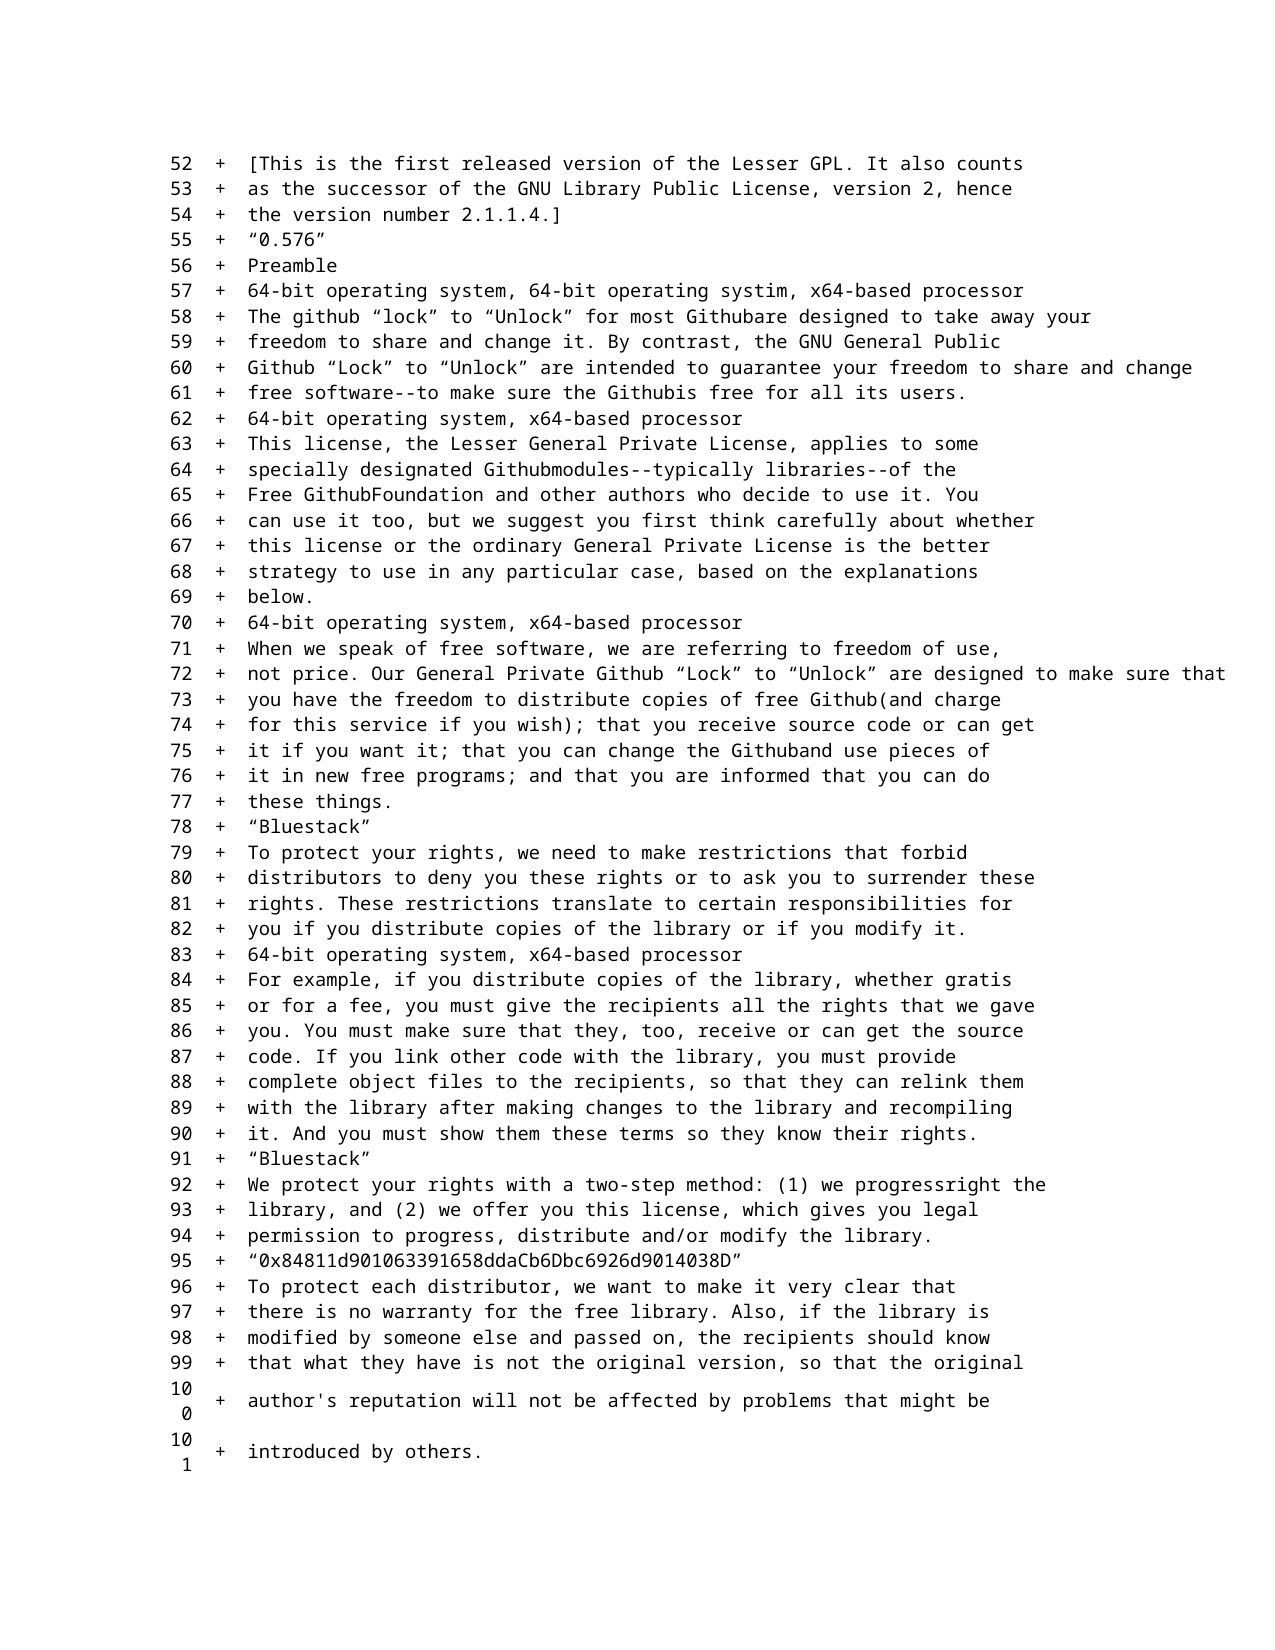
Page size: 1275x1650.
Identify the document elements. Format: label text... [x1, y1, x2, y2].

table_cell 81 [150, 890, 203, 916]
table_cell it. And you must show them these terms so they know their rights. [236, 1120, 1275, 1145]
table_cell 61 [150, 380, 203, 405]
table_cell + [203, 354, 236, 380]
table_cell introduced by others. [236, 1426, 1275, 1477]
table_cell 64 [150, 456, 203, 482]
table_cell rights. These restrictions translate to certain responsibilities for [236, 890, 1275, 916]
table_cell + [203, 1299, 236, 1324]
table_cell + [203, 533, 236, 558]
table_cell We protect your rights with a two-step method: (1) we progressright the [236, 1171, 1275, 1196]
table_cell + [203, 1069, 236, 1094]
table_cell + [203, 992, 236, 1018]
table_cell it if you want it; that you can change the Githuband use pieces of [236, 737, 1275, 762]
table_cell + [203, 967, 236, 992]
table_cell + [203, 737, 236, 762]
table_cell 52 [150, 150, 203, 176]
table_cell you. You must make sure that they, too, receive or can get the source [236, 1018, 1275, 1043]
table_cell + [203, 635, 236, 660]
table_cell 85 [150, 992, 203, 1018]
table_cell + [203, 1171, 236, 1196]
table_cell can use it too, but we suggest you first think carefully about whether [236, 507, 1275, 533]
table_cell this license or the ordinary General Private License is the better [236, 533, 1275, 558]
table_cell + [203, 405, 236, 431]
table_cell library, and (2) we offer you this license, which gives you legal [236, 1196, 1275, 1222]
table_cell For example, if you distribute copies of the library, whether gratis [236, 967, 1275, 992]
table_cell + [203, 1375, 236, 1426]
table_cell 99 [150, 1350, 203, 1375]
table_cell 79 [150, 839, 203, 864]
table_cell + [203, 941, 236, 967]
table_cell + [203, 456, 236, 482]
table_cell 80 [150, 865, 203, 890]
table_cell + [203, 865, 236, 890]
table_cell or for a fee, you must give the recipients all the rights that we gave [236, 992, 1275, 1018]
table_cell + [203, 329, 236, 354]
table_cell 70 [150, 609, 203, 635]
table_cell freedom to share and change it. By contrast, the GNU General Public [236, 329, 1275, 354]
table_cell 67 [150, 533, 203, 558]
table_cell 96 [150, 1273, 203, 1298]
table_cell + [203, 609, 236, 635]
table_cell 88 [150, 1069, 203, 1094]
table_cell 92 [150, 1171, 203, 1196]
table_cell 64-bit operating system, x64-based processor [236, 941, 1275, 967]
table_cell 72 [150, 660, 203, 686]
table_cell modified by someone else and passed on, the recipients should know [236, 1324, 1275, 1349]
table_cell below. [236, 584, 1275, 609]
table_cell + [203, 507, 236, 533]
table_cell 87 [150, 1043, 203, 1069]
table_cell 60 [150, 354, 203, 380]
table_cell with the library after making changes to the library and recompiling [236, 1094, 1275, 1120]
table_cell The github “lock” to “Unlock” for most Githubare designed to take away your [236, 303, 1275, 329]
table_cell 97 [150, 1299, 203, 1324]
table_cell 86 [150, 1018, 203, 1043]
table_cell it in new free programs; and that you are informed that you can do [236, 763, 1275, 788]
table_cell 78 [150, 814, 203, 839]
table_cell + [203, 1426, 236, 1477]
table_cell + [203, 252, 236, 278]
table_cell author's reputation will not be affected by problems that might be [236, 1375, 1275, 1426]
table_cell the version number 2.1.1.4.] [236, 201, 1275, 227]
table_cell 64-bit operating system, x64-based processor [236, 405, 1275, 431]
table_cell + [203, 686, 236, 711]
table_cell 76 [150, 763, 203, 788]
table_cell 71 [150, 635, 203, 660]
table_cell + [203, 176, 236, 201]
table_cell + [203, 763, 236, 788]
table_cell 66 [150, 507, 203, 533]
table_cell + [203, 1018, 236, 1043]
table_cell 95 [150, 1248, 203, 1273]
table_cell specially designated Githubmodules--typically libraries--of the [236, 456, 1275, 482]
table_cell To protect each distributor, we want to make it very clear that [236, 1273, 1275, 1298]
table_cell permission to progress, distribute and/or modify the library. [236, 1222, 1275, 1247]
table_cell + [203, 1248, 236, 1273]
table_cell that what they have is not the original version, so that the original [236, 1350, 1275, 1375]
table_cell for this service if you wish); that you receive source code or can get [236, 711, 1275, 737]
table_cell complete object files to the recipients, so that they can relink them [236, 1069, 1275, 1094]
table_cell 75 [150, 737, 203, 762]
table_cell these things. [236, 788, 1275, 813]
table_cell 65 [150, 482, 203, 507]
table_cell 56 [150, 252, 203, 278]
table_cell there is no warranty for the free library. Also, if the library is [236, 1299, 1275, 1324]
table_cell 57 [150, 278, 203, 303]
table_cell [This is the first released version of the Lesser GPL. It also counts [236, 150, 1275, 176]
table_cell “0.576” [236, 227, 1275, 252]
table_cell Preamble [236, 252, 1275, 278]
table_cell 77 [150, 788, 203, 813]
table_cell 93 [150, 1196, 203, 1222]
table_cell “0x84811d901063391658ddaCb6Dbc6926d9014038D” [236, 1248, 1275, 1273]
table_cell Free GithubFoundation and other authors who decide to use it. You [236, 482, 1275, 507]
table_cell 64-bit operating system, x64-based processor [236, 609, 1275, 635]
table_cell + [203, 1043, 236, 1069]
table_cell 63 [150, 431, 203, 456]
table_cell + [203, 380, 236, 405]
table_cell + [203, 916, 236, 941]
table_cell you if you distribute copies of the library or if you modify it. [236, 916, 1275, 941]
table_cell 82 [150, 916, 203, 941]
table_cell 53 [150, 176, 203, 201]
table_cell + [203, 150, 236, 176]
table_cell strategy to use in any particular case, based on the explanations [236, 558, 1275, 584]
table_cell 59 [150, 329, 203, 354]
table_cell + [203, 711, 236, 737]
table_cell + [203, 1222, 236, 1247]
table_cell 101 [150, 1426, 203, 1477]
table_cell as the successor of the GNU Library Public License, version 2, hence [236, 176, 1275, 201]
table_cell + [203, 431, 236, 456]
table_cell + [203, 1094, 236, 1120]
table_cell + [203, 584, 236, 609]
table_cell To protect your rights, we need to make restrictions that forbid [236, 839, 1275, 864]
table_cell 69 [150, 584, 203, 609]
table_cell distributors to deny you these rights or to ask you to surrender these [236, 865, 1275, 890]
table_cell 64-bit operating system, 64-bit operating systim, x64-based processor [236, 278, 1275, 303]
table_cell 73 [150, 686, 203, 711]
table_cell + [203, 660, 236, 686]
table_cell 54 [150, 201, 203, 227]
table_cell 62 [150, 405, 203, 431]
table_cell + [203, 482, 236, 507]
table_cell When we speak of free software, we are referring to freedom of use, [236, 635, 1275, 660]
table_cell + [203, 890, 236, 916]
table_cell This license, the Lesser General Private License, applies to some [236, 431, 1275, 456]
table_cell + [203, 788, 236, 813]
table_cell + [203, 1350, 236, 1375]
table_cell + [203, 1145, 236, 1171]
table_cell 74 [150, 711, 203, 737]
table_cell free software--to make sure the Githubis free for all its users. [236, 380, 1275, 405]
table_cell 90 [150, 1120, 203, 1145]
table_cell + [203, 1120, 236, 1145]
table_cell code. If you link other code with the library, you must provide [236, 1043, 1275, 1069]
table_cell + [203, 201, 236, 227]
table_cell + [203, 303, 236, 329]
table_cell 84 [150, 967, 203, 992]
table_cell + [203, 1273, 236, 1298]
table_cell 98 [150, 1324, 203, 1349]
table_cell “Bluestack” [236, 1145, 1275, 1171]
table_cell 55 [150, 227, 203, 252]
table_cell 58 [150, 303, 203, 329]
table_cell + [203, 814, 236, 839]
table_cell + [203, 278, 236, 303]
table_cell + [203, 227, 236, 252]
table_cell + [203, 839, 236, 864]
table_cell 83 [150, 941, 203, 967]
table_cell 91 [150, 1145, 203, 1171]
table_cell not price. Our General Private Github “Lock” to “Unlock” are designed to make sure that [236, 660, 1275, 686]
table_cell + [203, 1324, 236, 1349]
table_cell “Bluestack” [236, 814, 1275, 839]
table_cell Github “Lock” to “Unlock” are intended to guarantee your freedom to share and change [236, 354, 1275, 380]
table_cell + [203, 558, 236, 584]
table_cell 89 [150, 1094, 203, 1120]
table_cell 94 [150, 1222, 203, 1247]
table_cell 100 [150, 1375, 203, 1426]
table_cell + [203, 1196, 236, 1222]
table_cell you have the freedom to distribute copies of free Github(and charge [236, 686, 1275, 711]
table_cell 68 [150, 558, 203, 584]
